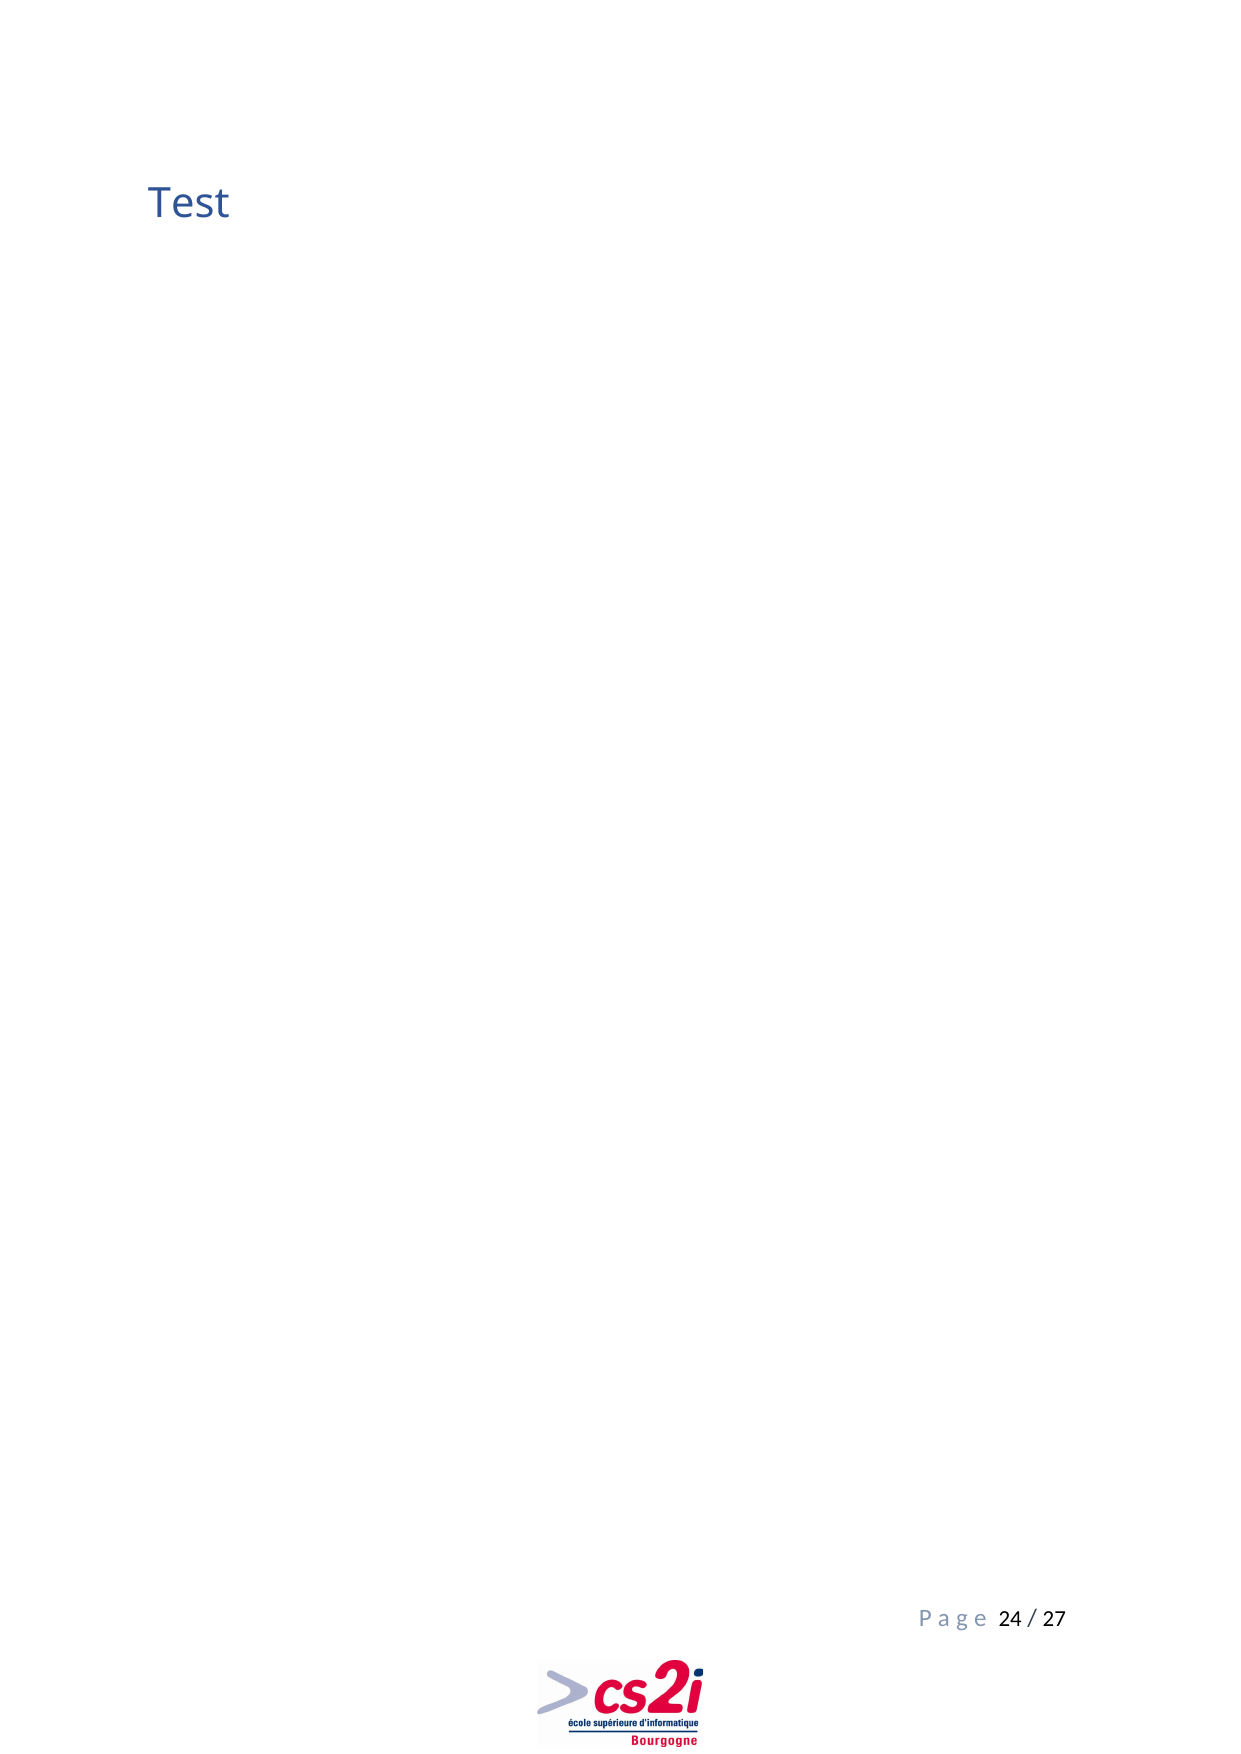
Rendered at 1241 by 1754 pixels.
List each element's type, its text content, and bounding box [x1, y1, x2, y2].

subtitle Test [148, 173, 1093, 229]
picture [537, 1660, 704, 1747]
